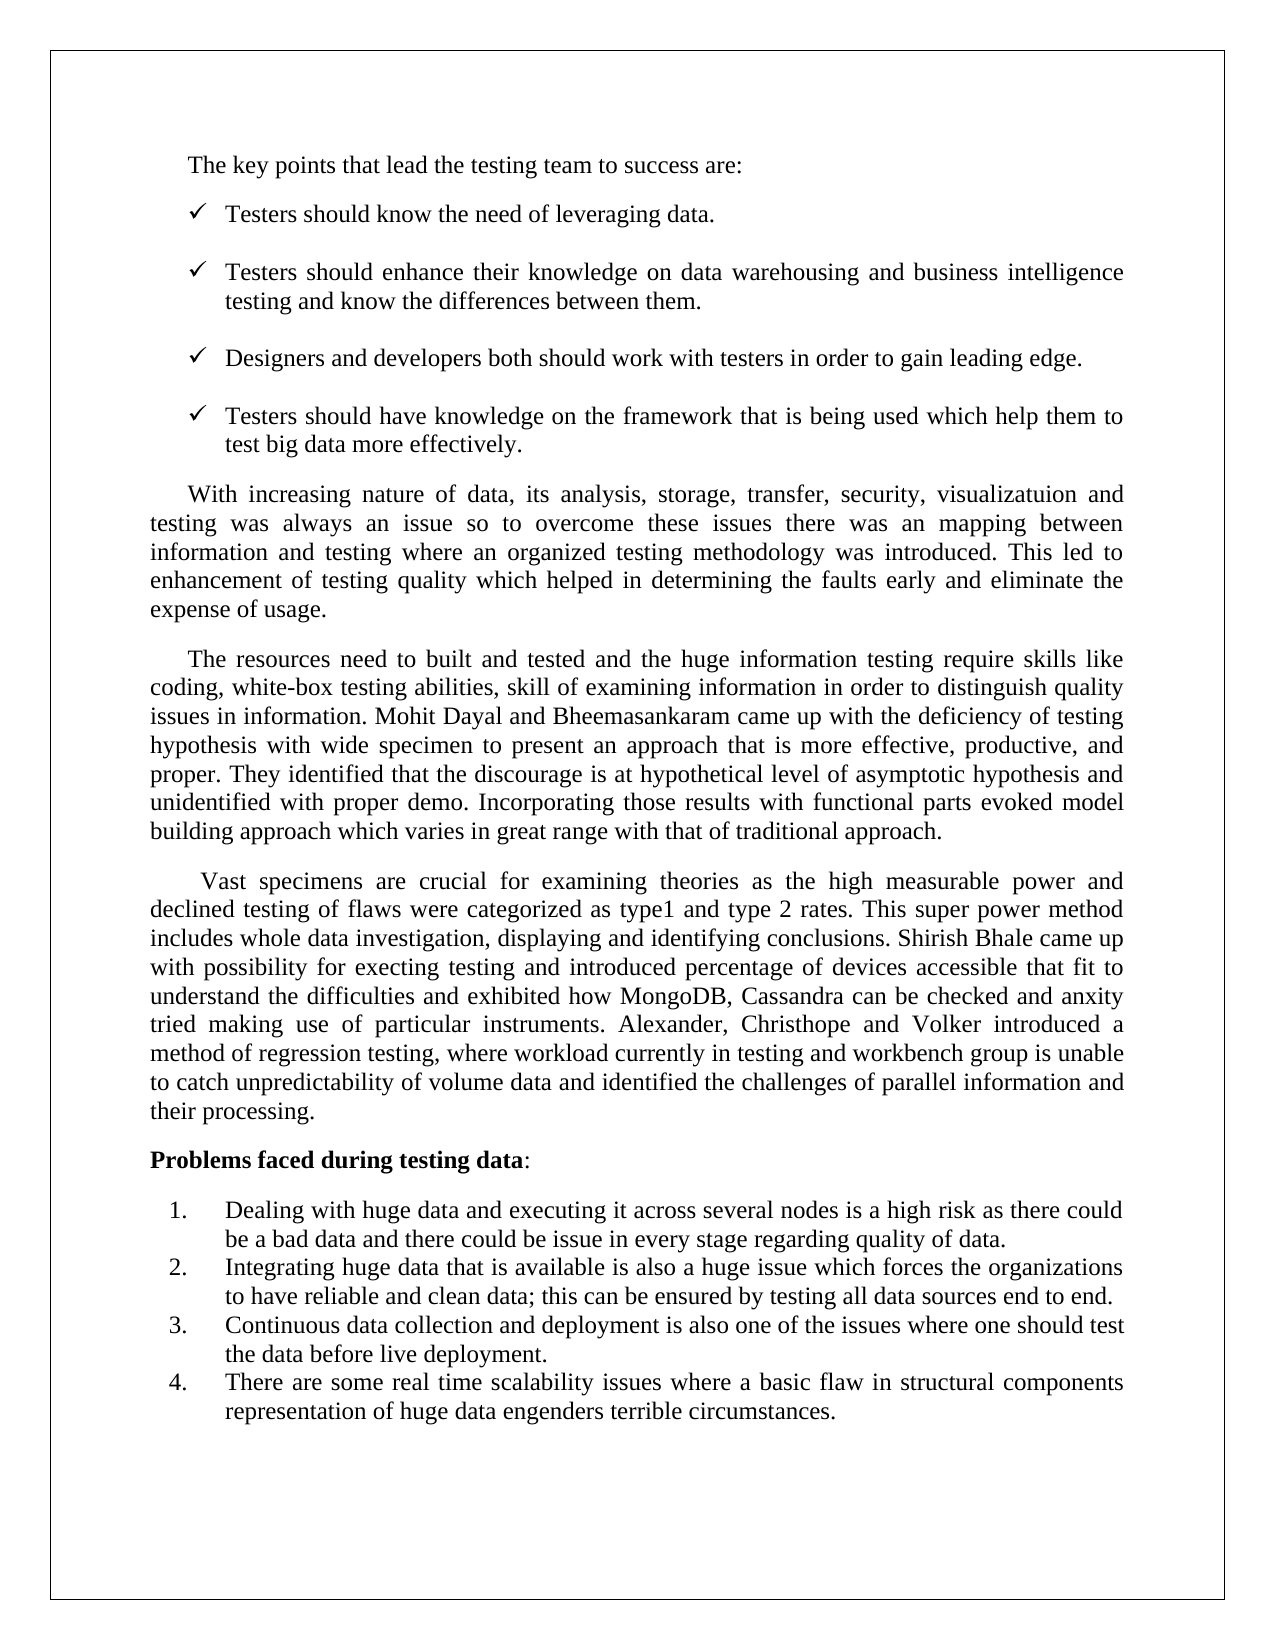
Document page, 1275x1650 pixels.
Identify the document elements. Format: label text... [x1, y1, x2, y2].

text With increasing nature of data, its analysis, storage, transfer, security, visualizatuion and testing was always an issue so to overcome these issues there was an mapping between information and testing where an organized testing methodology was introduced. This led to enhancement of testing quality which helped in determining the faults early and eliminate the expense of usage. [150, 479, 1125, 623]
list Designers and developers both should work with testers in order to gain leading edge. [187, 343, 1125, 372]
list Dealing with huge data and executing it across several nodes is a high risk as there could be a bad data and there could be issue in every stage regarding quality of data. [187, 1195, 1125, 1252]
text Problems faced during testing data: [150, 1145, 1125, 1174]
text Vast specimens are crucial for examining theories as the high measurable power and declined testing of flaws were categorized as type1 and type 2 rates. This super power method includes whole data investigation, displaying and identifying conclusions. Shirish Bhale came up with possibility for execting testing and introduced percentage of devices accessible that fit to understand the difficulties and exhibited how MongoDB, Cassandra can be checked and anxity tried making use of particular instruments. Alexander, Christhope and Volker introduced a method of regression testing, where workload currently in testing and workbench group is unable to catch unpredictability of volume data and identified the challenges of parallel information and their processing. [150, 866, 1125, 1124]
text The resources need to built and tested and the huge information testing require skills like coding, white-box testing abilities, skill of examining information in order to distinguish quality issues in information. Mohit Dayal and Bheemasankaram came up with the deficiency of testing hypothesis with wide specimen to present an approach that is more effective, productive, and proper. They identified that the discourage is at hypothetical level of asymptotic hypothesis and unidentified with proper demo. Incorporating those results with functional parts evoked model building approach which varies in great range with that of traditional approach. [150, 644, 1125, 845]
list Continuous data collection and deployment is also one of the issues where one should test the data before live deployment. [187, 1310, 1125, 1367]
list Integrating huge data that is available is also a huge issue which forces the organizations to have reliable and clean data; this can be ensured by testing all data sources end to end. [187, 1252, 1125, 1310]
list Testers should have knowledge on the framework that is being used which help them to test big data more effectively. [187, 401, 1125, 458]
list Testers should know the need of leveraging data. [187, 199, 1125, 228]
list There are some real time scalability issues where a basic flaw in structural components representation of huge data engenders terrible circumstances. [187, 1367, 1125, 1425]
list Testers should enhance their knowledge on data warehousing and business intelligence testing and know the differences between them. [187, 257, 1125, 314]
text The key points that lead the testing team to success are: [150, 150, 1125, 179]
